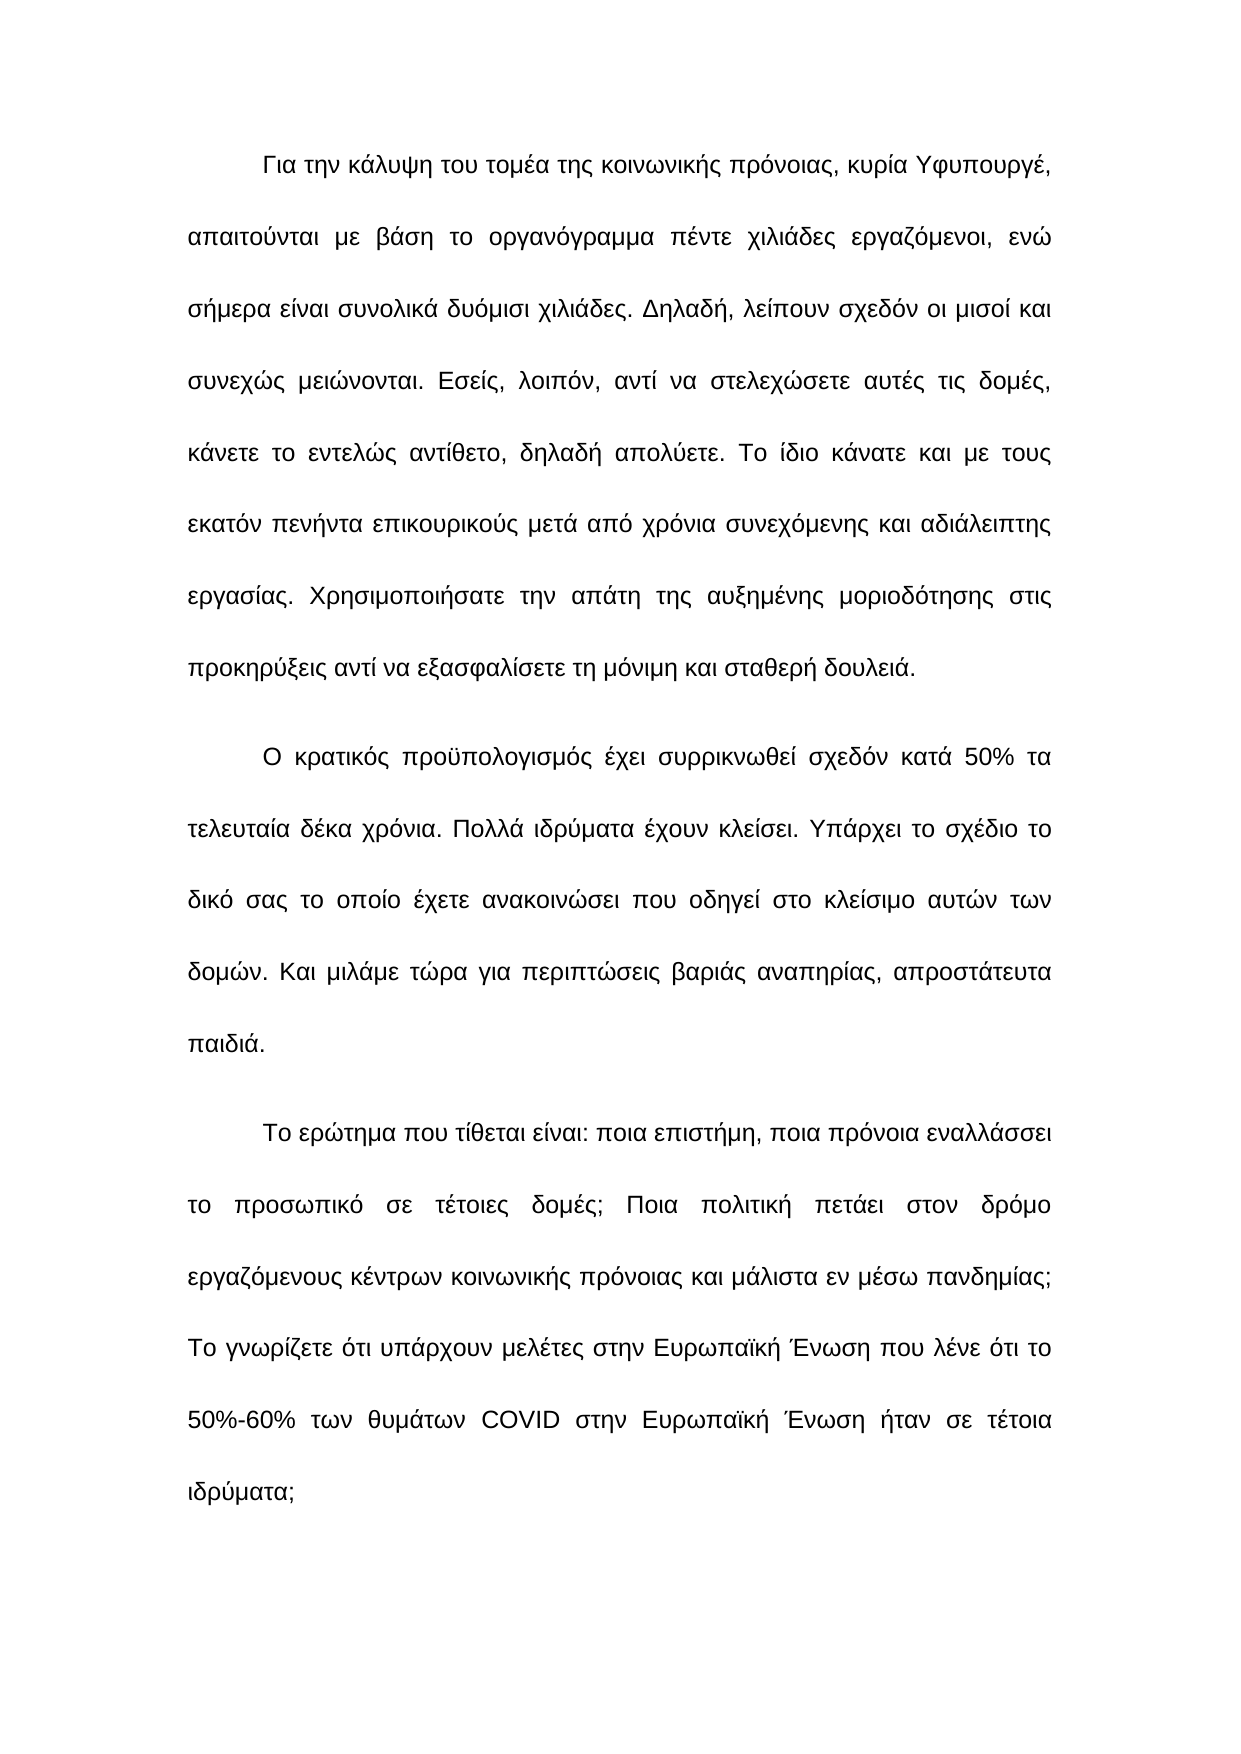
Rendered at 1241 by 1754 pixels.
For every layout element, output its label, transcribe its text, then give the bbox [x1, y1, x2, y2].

text Για την κάλυψη του τομέα της κοινωνικής πρόνοιας, κυρία Υφυπουργέ, απαιτούνται με βάση το οργανόγραμμα πέντε χιλιάδες εργαζόμενοι, ενώ σήμερα είναι συνολικά δυόμισι χιλιάδες. Δηλαδή, λείπουν σχεδόν οι μισοί και συνεχώς μειώνονται. Εσείς, λοιπόν, αντί να στελεχώσετε αυτές τις δομές, κάνετε το εντελώς αντίθετο, δηλαδή απολύετε. Το ίδιο κάνατε και με τους εκατόν πενήντα επικουρικούς μετά από χρόνια συνεχόμενης και αδιάλειπτης εργασίας. Χρησιμοποιήσατε την απάτη της αυξημένης μοριοδότησης στις προκηρύξεις αντί να εξασφαλίσετε τη μόνιμη και σταθερή δουλειά. [187, 150, 1053, 682]
text Το ερώτημα που τίθεται είναι: ποια επιστήμη, ποια πρόνοια εναλλάσσει το προσωπικό σε τέτοιες δομές; Ποια πολιτική πετάει στον δρόμο εργαζόμενους κέντρων κοινωνικής πρόνοιας και μάλιστα εν μέσω πανδημίας; Το γνωρίζετε ότι υπάρχουν μελέτες στην Ευρωπαϊκή Ένωση που λένε ότι το 50%-60% των θυμάτων COVID στην Ευρωπαϊκή Ένωση ήταν σε τέτοια ιδρύματα; [187, 1118, 1053, 1506]
text Ο κρατικός προϋπολογισμός έχει συρρικνωθεί σχεδόν κατά 50% τα τελευταία δέκα χρόνια. Πολλά ιδρύματα έχουν κλείσει. Υπάρχει το σχέδιο το δικό σας το οποίο έχετε ανακοινώσει που οδηγεί στο κλείσιμο αυτών των δομών. Και μιλάμε τώρα για περιπτώσεις βαριάς αναπηρίας, απροστάτευτα παιδιά. [187, 742, 1053, 1058]
